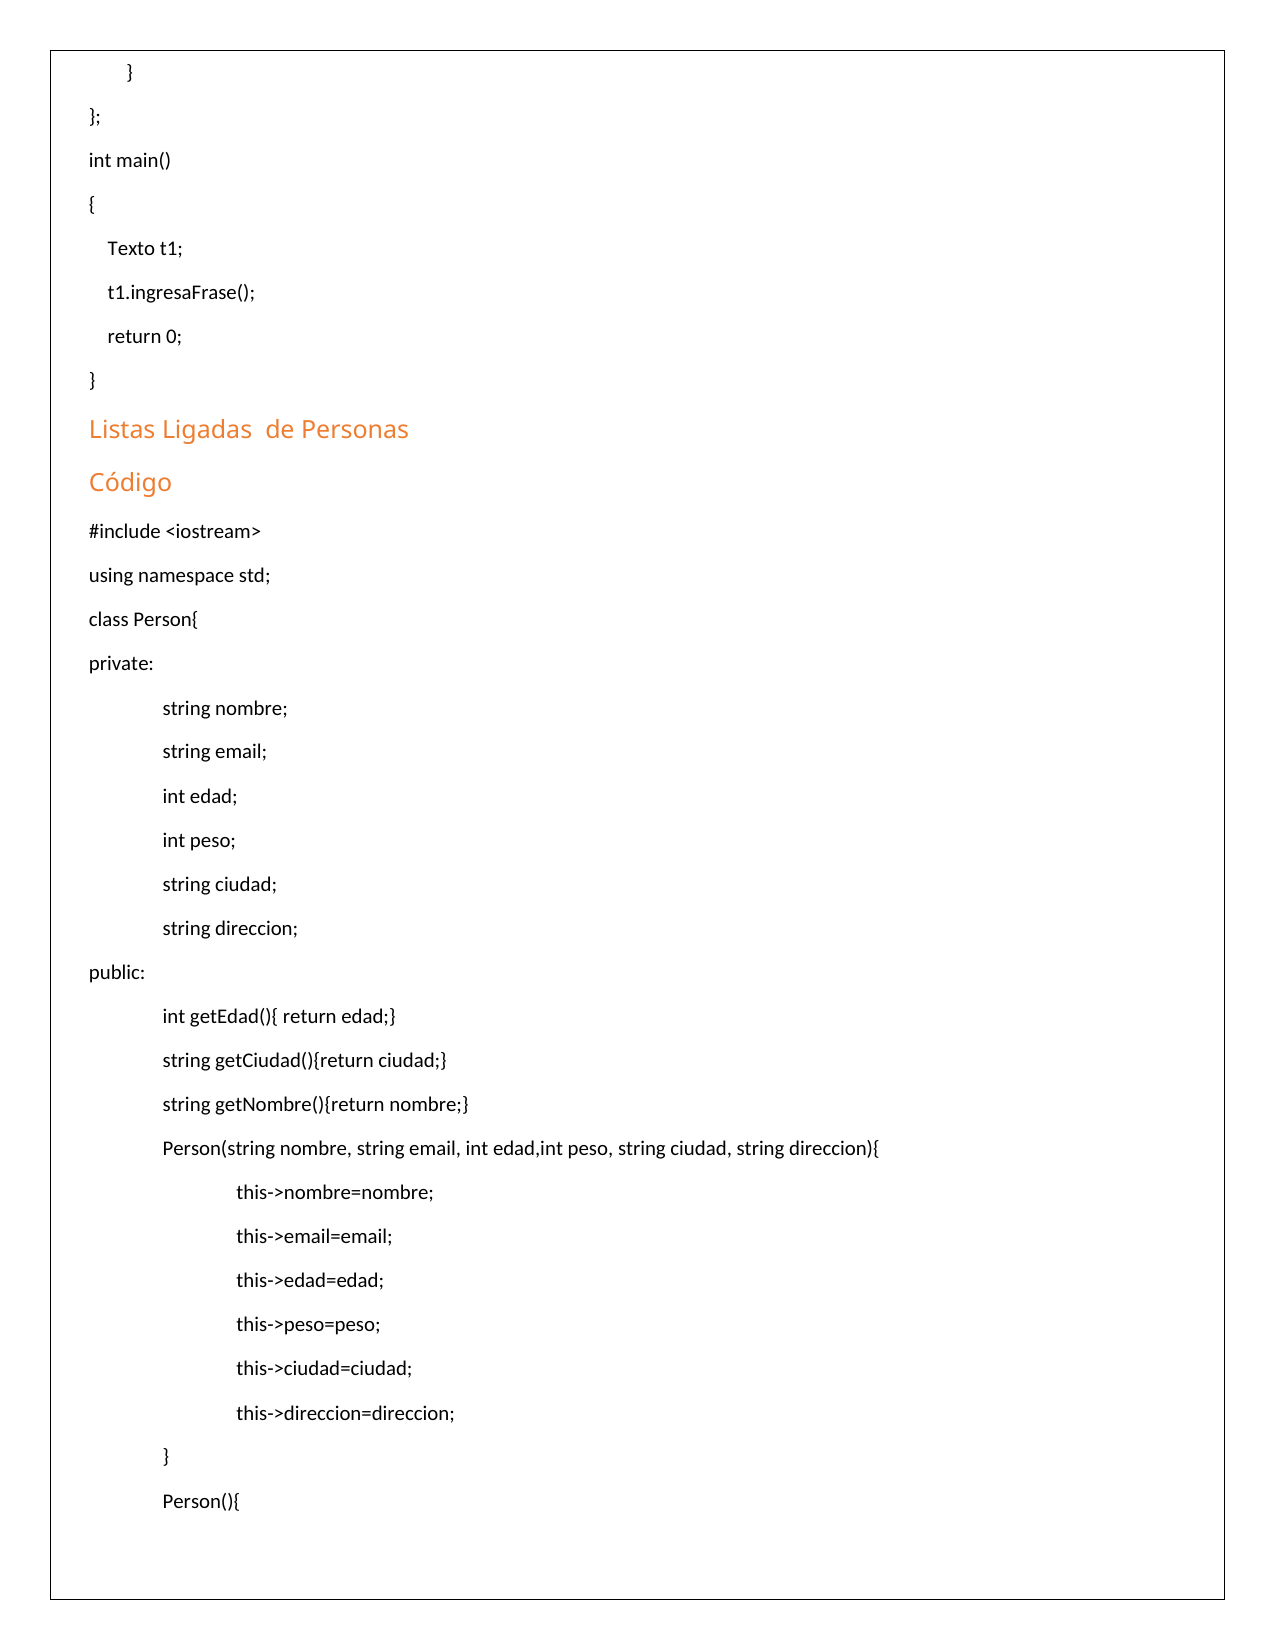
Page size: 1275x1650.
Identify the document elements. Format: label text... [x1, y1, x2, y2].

text } [89, 1444, 1163, 1469]
text this->nombre=nombre; [89, 1179, 1163, 1205]
text int getEdad(){ return edad;} [89, 1003, 1163, 1028]
text this->peso=peso; [89, 1312, 1163, 1337]
text string email; [89, 739, 1163, 764]
text this->edad=edad; [89, 1267, 1163, 1293]
text int main() [89, 147, 1163, 173]
text #include <iostream> [89, 518, 1163, 544]
text string nombre; [89, 695, 1163, 720]
text string getCiudad(){return ciudad;} [89, 1047, 1163, 1073]
text { [89, 191, 1163, 217]
text Listas Ligadas de Personas [89, 412, 1163, 446]
text Texto t1; [89, 235, 1163, 261]
text Código [89, 465, 1163, 499]
text int edad; [89, 783, 1163, 808]
text int peso; [89, 827, 1163, 852]
text string direccion; [89, 915, 1163, 940]
text t1.ingresaFrase(); [89, 279, 1163, 305]
text Person(string nombre, string email, int edad,int peso, string ciudad, string direccion){ [89, 1135, 1163, 1161]
text private: [89, 651, 1163, 676]
text return 0; [89, 323, 1163, 349]
text this->email=email; [89, 1223, 1163, 1249]
text string getNombre(){return nombre;} [89, 1091, 1163, 1117]
text public: [89, 959, 1163, 984]
text using namespace std; [89, 562, 1163, 588]
text this->direccion=direccion; [89, 1400, 1163, 1425]
text this->ciudad=ciudad; [89, 1356, 1163, 1381]
text string ciudad; [89, 871, 1163, 896]
text } [89, 367, 1163, 393]
text } [89, 59, 1163, 84]
text class Person{ [89, 607, 1163, 632]
text Person(){ [89, 1488, 1163, 1513]
text }; [89, 103, 1163, 128]
